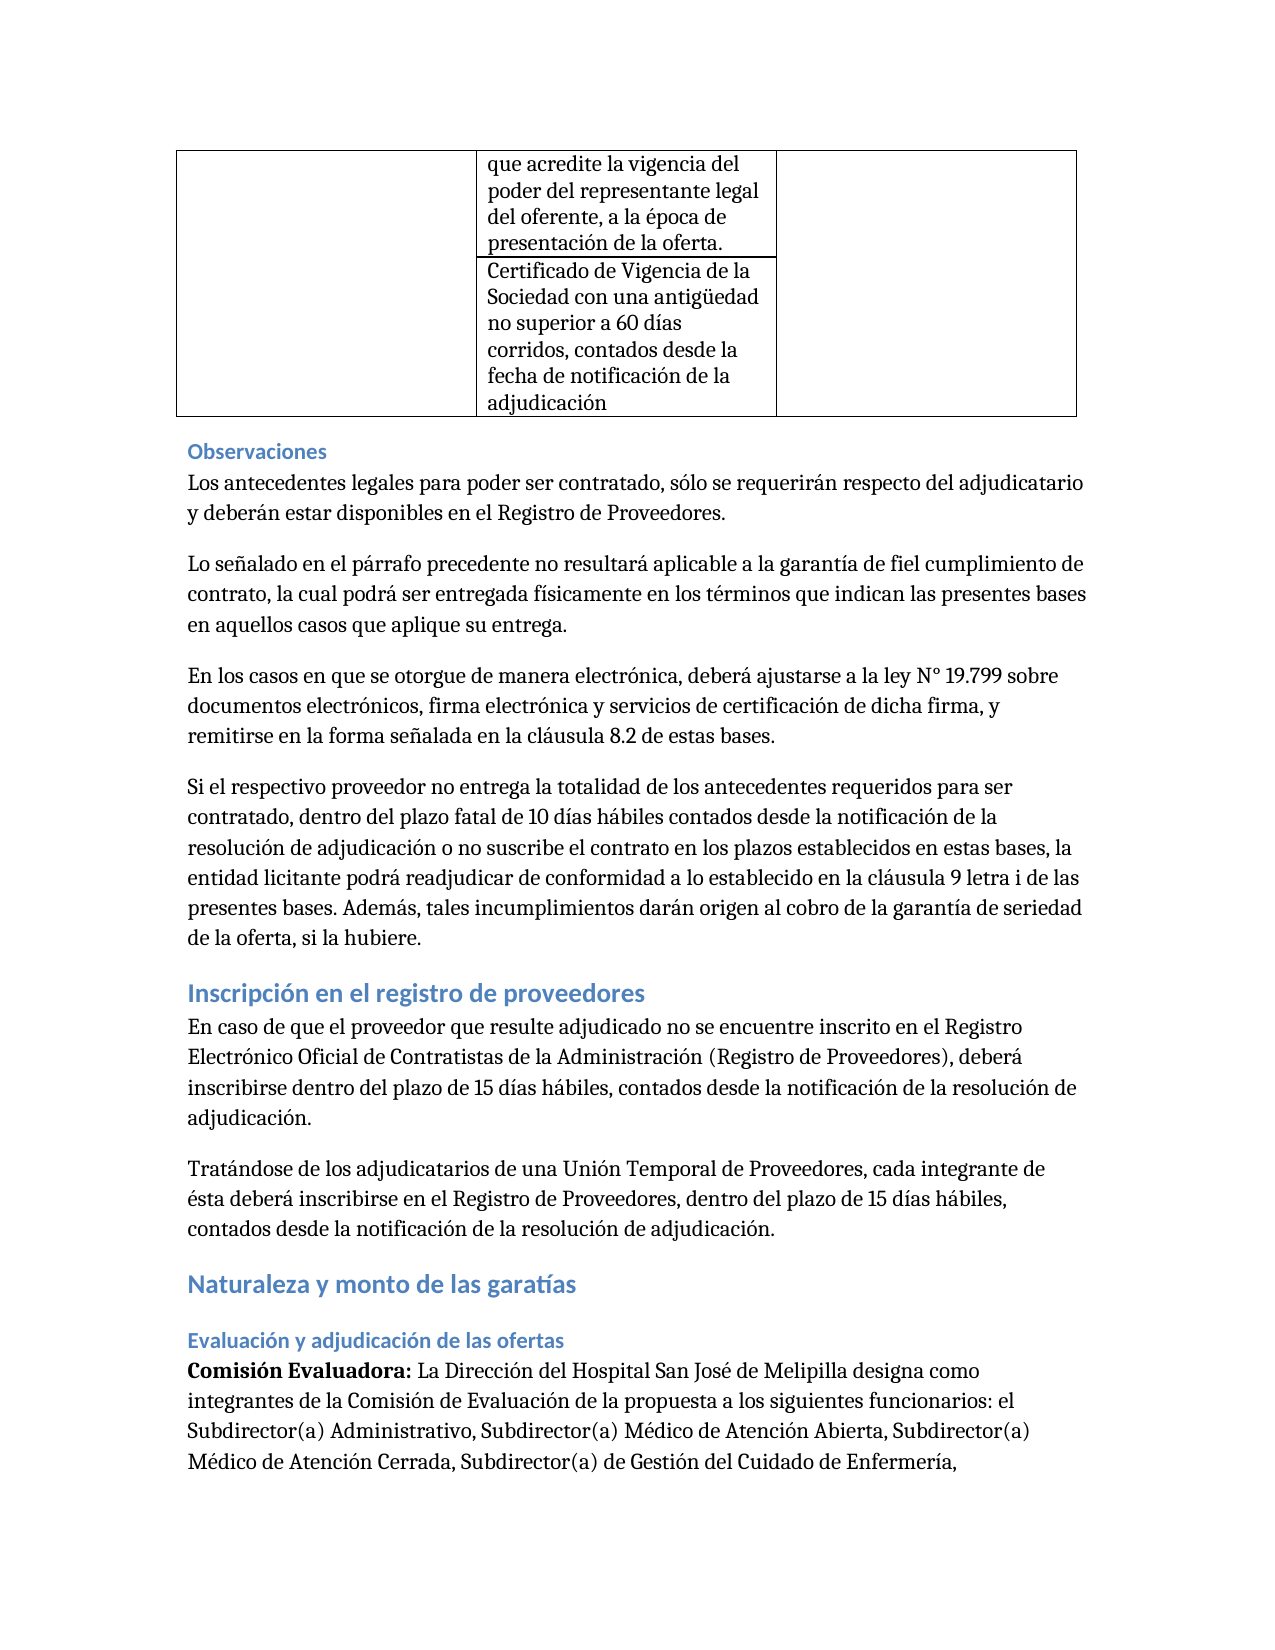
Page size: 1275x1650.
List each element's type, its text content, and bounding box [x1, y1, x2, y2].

text Tratándose de los adjudicatarios de una Unión Temporal de Proveedores, cada integrante de ésta deberá inscribirse en el Registro de Proveedores, dentro del plazo de 15 días hábiles, contados desde la notificación de la resolución de adjudicación. [187, 1156, 1087, 1242]
text Los antecedentes legales para poder ser contratado, sólo se requerirán respecto del adjudicatario y deberán estar disponibles en el Registro de Proveedores. [187, 470, 1087, 526]
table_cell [477, 151, 776, 256]
subtitle Naturaleza y monto de las garatías [187, 1267, 1087, 1300]
text En caso de que el proveedor que resulte adjudicado no se encuentre inscrito en el Registro Electrónico Oficial de Contratistas de la Administración (Registro de Proveedores), deberá inscribirse dentro del plazo de 15 días hábiles, contados desde la notificación de la resolución de adjudicación. [187, 1014, 1087, 1131]
table_cell Certificado de Vigencia de la Sociedad con una antigüedad no superior a 60 días corridos, contados desde la fecha de notificación de la adjudicación [477, 258, 776, 416]
subtitle Inscripción en el registro de proveedores [187, 976, 1087, 1009]
text En los casos en que se otorgue de manera electrónica, deberá ajustarse a la ley N° 19.799 sobre documentos electrónicos, firma electrónica y servicios de certificación de dicha firma, y remitirse en la forma señalada en la cláusula 8.2 de estas bases. [187, 662, 1087, 749]
subtitle Observaciones [187, 437, 1087, 466]
subtitle Evaluación y adjudicación de las ofertas [187, 1326, 1087, 1354]
text Lo señalado en el párrafo precedente no resultará aplicable a la garantía de fiel cumplimiento de contrato, la cual podrá ser entregada físicamente en los términos que indican las presentes bases en aquellos casos que aplique su entrega. [187, 551, 1087, 638]
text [187, 1358, 1087, 1475]
text Si el respectivo proveedor no entrega la totalidad de los antecedentes requeridos para ser contratado, dentro del plazo fatal de 10 días hábiles contados desde la notificación de la resolución de adjudicación o no suscribe el contrato en los plazos establecidos en estas bases, la entidad licitante podrá readjudicar de conformidad a lo establecido en la cláusula 9 letra i de las presentes bases. Además, tales incumplimientos darán origen al cobro de la garantía de seriedad de la oferta, si la hubiere. [187, 774, 1087, 951]
